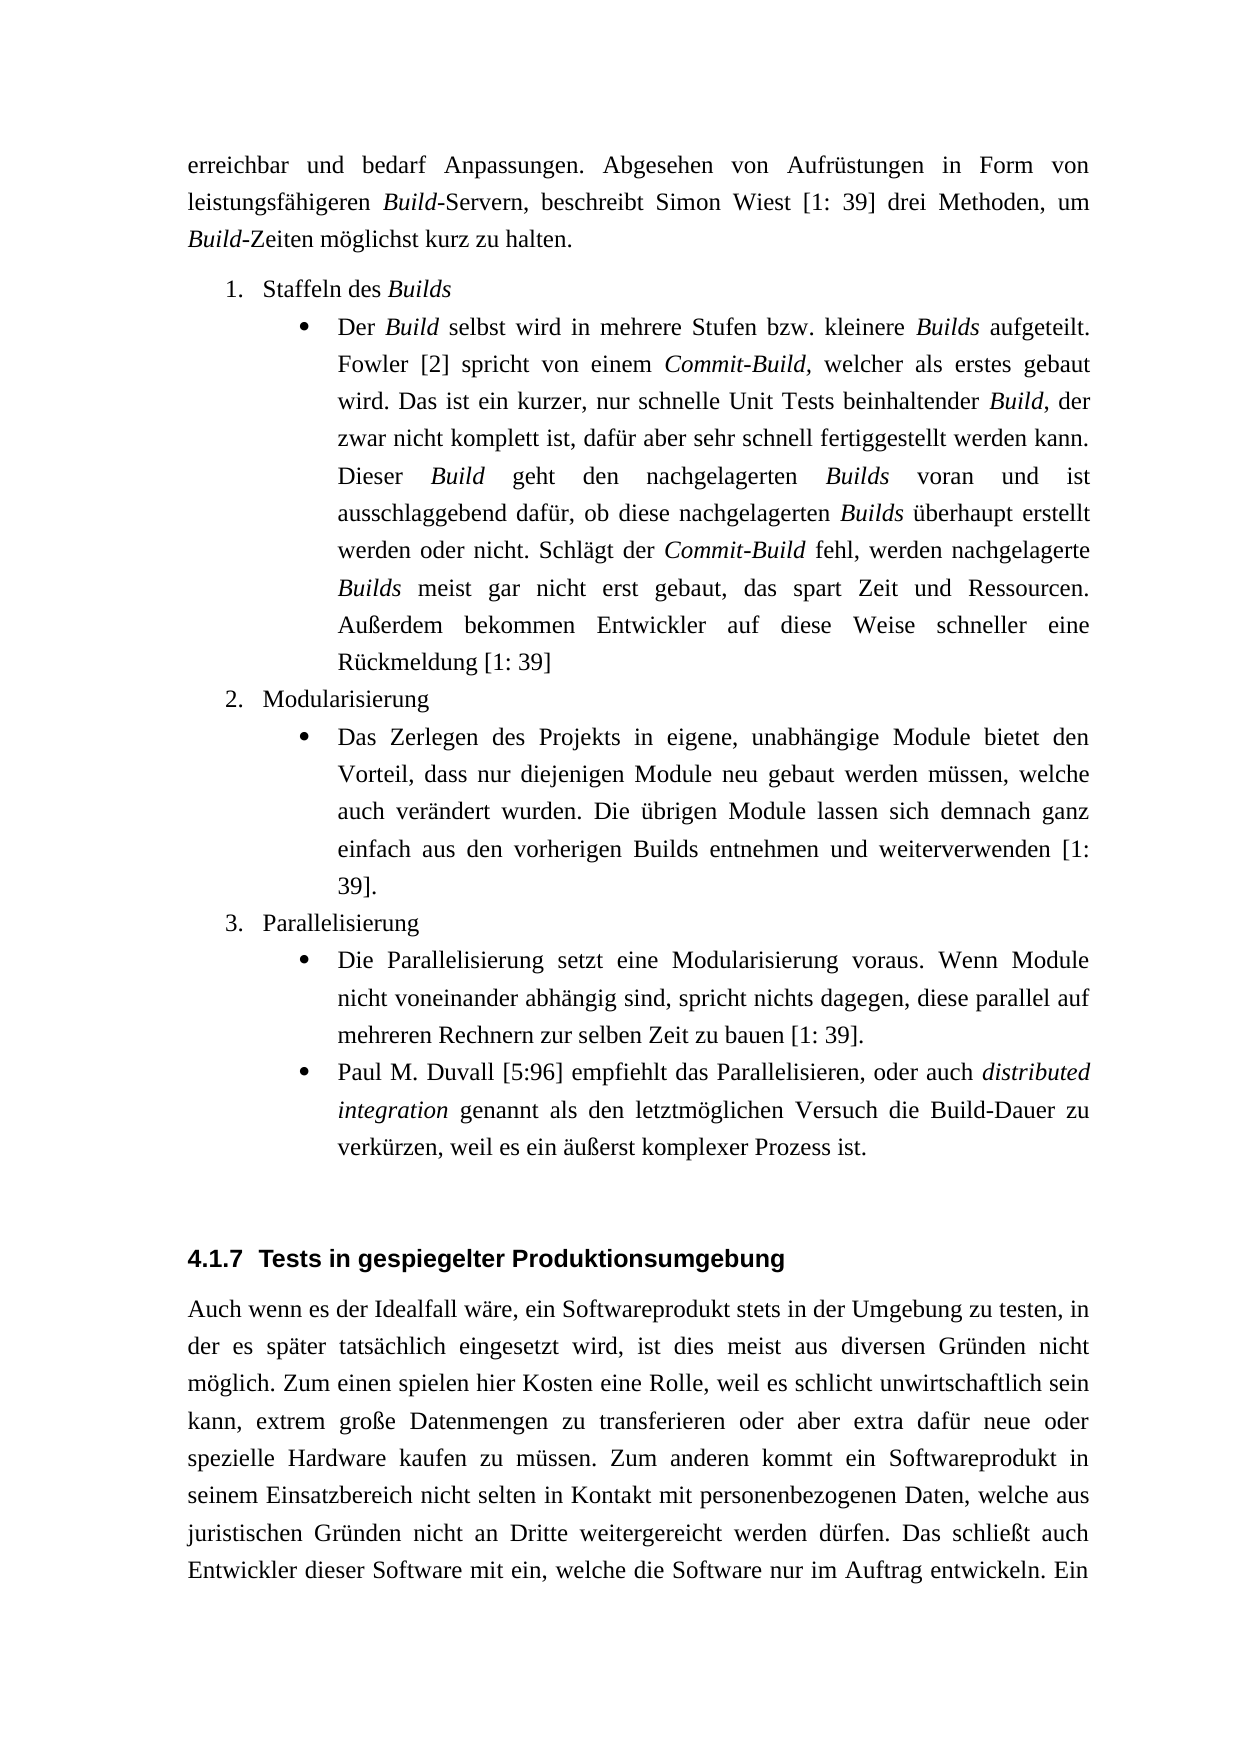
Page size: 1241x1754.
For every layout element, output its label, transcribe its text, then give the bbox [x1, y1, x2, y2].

list Der Build selbst wird in mehrere Stufen bzw. kleinere Builds aufgeteilt. Fowler [2] spricht von einem Commit-Build, welcher als erstes gebaut wird. Das ist ein kurzer, nur schnelle Unit Tests beinhaltender Build, der zwar nicht komplett ist, dafür aber sehr schnell fertiggestellt werden kann. Dieser Build geht den nachgelagerten Builds voran und ist ausschlaggebend dafür, ob diese nachgelagerten Builds überhaupt erstellt werden oder nicht. Schlägt der Commit-Build fehl, werden nachgelagerte Builds meist gar nicht erst gebaut, das spart Zeit und Ressourcen. Außerdem bekommen Entwickler auf diese Weise schneller eine Rückmeldung [1: 39] [300, 312, 1090, 676]
list Modularisierung [225, 684, 1090, 713]
list Parallelisierung [225, 908, 1090, 937]
list Paul M. Duvall [5:96] empfiehlt das Parallelisieren, oder auch distributed integration genannt als den letztmöglichen Versuch die Build-Dauer zu verkürzen, weil es ein äußerst komplexer Prozess ist. [300, 1057, 1090, 1161]
list Das Zerlegen des Projekts in eigene, unabhängige Module bietet den Vorteil, dass nur diejenigen Module neu gebaut werden müssen, welche auch verändert wurden. Die übrigen Module lassen sich demnach ganz einfach aus den vorherigen Builds entnehmen und weiterverwenden [1: 39]. [300, 722, 1090, 900]
subtitle Tests in gespiegelter Produktionsumgebung [187, 1244, 1090, 1273]
list Staffeln des Builds [225, 274, 1090, 303]
list Die Parallelisierung setzt eine Modularisierung voraus. Wenn Module nicht voneinander abhängig sind, spricht nichts dagegen, diese parallel auf mehreren Rechnern zur selben Zeit zu bauen [1: 39]. [300, 946, 1090, 1049]
